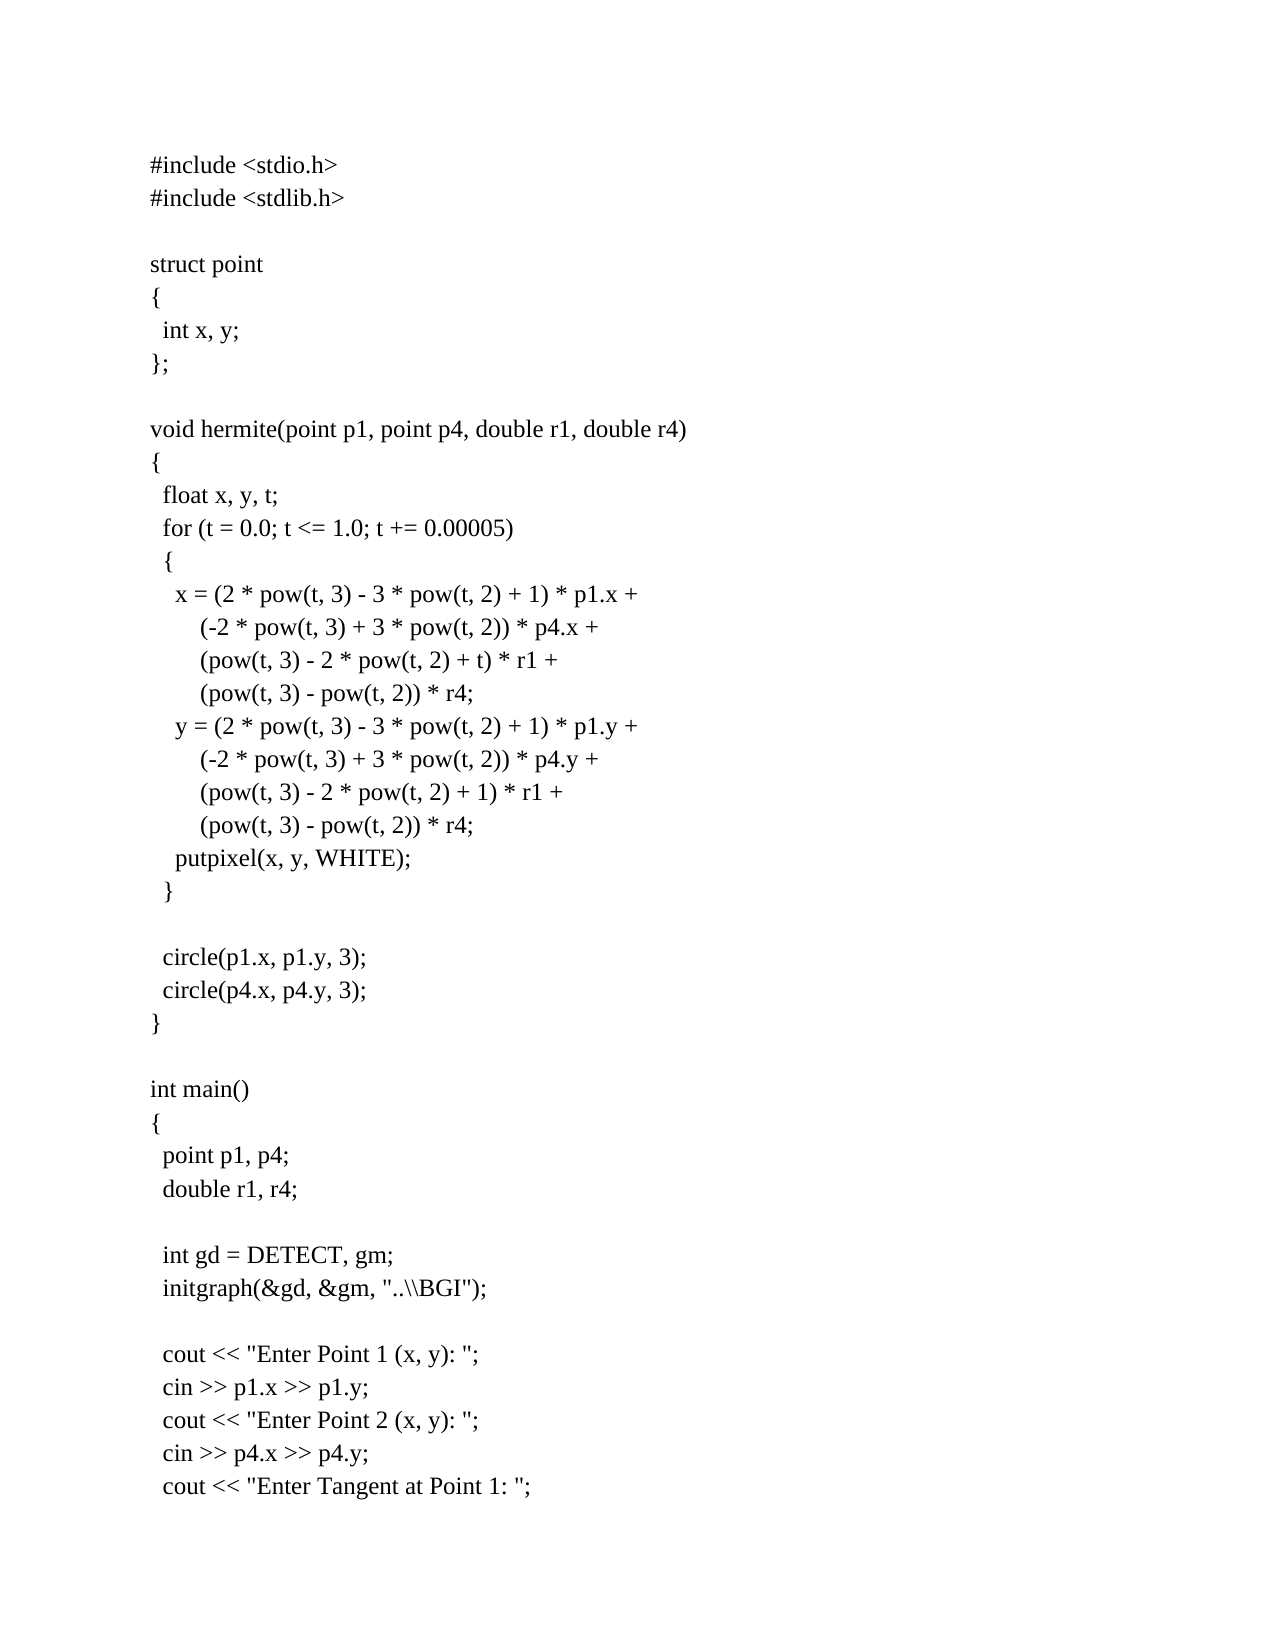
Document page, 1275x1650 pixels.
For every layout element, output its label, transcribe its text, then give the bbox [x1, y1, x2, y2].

text cout << "Enter Tangent at Point 1: "; [150, 1471, 1125, 1499]
text { [150, 546, 1125, 575]
text cout << "Enter Point 2 (x, y): "; [150, 1405, 1125, 1433]
text #include <stdlib.h> [150, 183, 1125, 212]
text initgraph(&gd, &gm, "..\\BGI"); [150, 1273, 1125, 1301]
text (-2 * pow(t, 3) + 3 * pow(t, 2)) * p4.y + [150, 744, 1125, 773]
text int x, y; [150, 315, 1125, 344]
text struct point [150, 249, 1125, 278]
text circle(p1.x, p1.y, 3); [150, 942, 1125, 971]
text (-2 * pow(t, 3) + 3 * pow(t, 2)) * p4.x + [150, 612, 1125, 641]
text cin >> p4.x >> p4.y; [150, 1438, 1125, 1467]
text (pow(t, 3) - 2 * pow(t, 2) + t) * r1 + [150, 645, 1125, 674]
text (pow(t, 3) - 2 * pow(t, 2) + 1) * r1 + [150, 777, 1125, 806]
text { [150, 447, 1125, 476]
text int gd = DETECT, gm; [150, 1240, 1125, 1268]
text for (t = 0.0; t <= 1.0; t += 0.00005) [150, 513, 1125, 542]
text y = (2 * pow(t, 3) - 3 * pow(t, 2) + 1) * p1.y + [150, 711, 1125, 740]
text point p1, p4; [150, 1141, 1125, 1169]
text int main() [150, 1074, 1125, 1103]
text { [150, 282, 1125, 311]
text #include <stdio.h> [150, 150, 1125, 179]
text circle(p4.x, p4.y, 3); [150, 976, 1125, 1004]
text float x, y, t; [150, 480, 1125, 509]
text putpixel(x, y, WHITE); [150, 843, 1125, 872]
text }; [150, 348, 1125, 377]
text double r1, r4; [150, 1174, 1125, 1202]
text x = (2 * pow(t, 3) - 3 * pow(t, 2) + 1) * p1.x + [150, 579, 1125, 608]
text cin >> p1.x >> p1.y; [150, 1372, 1125, 1401]
text void hermite(point p1, point p4, double r1, double r4) [150, 414, 1125, 443]
text { [150, 1108, 1125, 1136]
text } [150, 1008, 1125, 1037]
text (pow(t, 3) - pow(t, 2)) * r4; [150, 678, 1125, 707]
text } [150, 876, 1125, 905]
text cout << "Enter Point 1 (x, y): "; [150, 1339, 1125, 1367]
text (pow(t, 3) - pow(t, 2)) * r4; [150, 810, 1125, 839]
